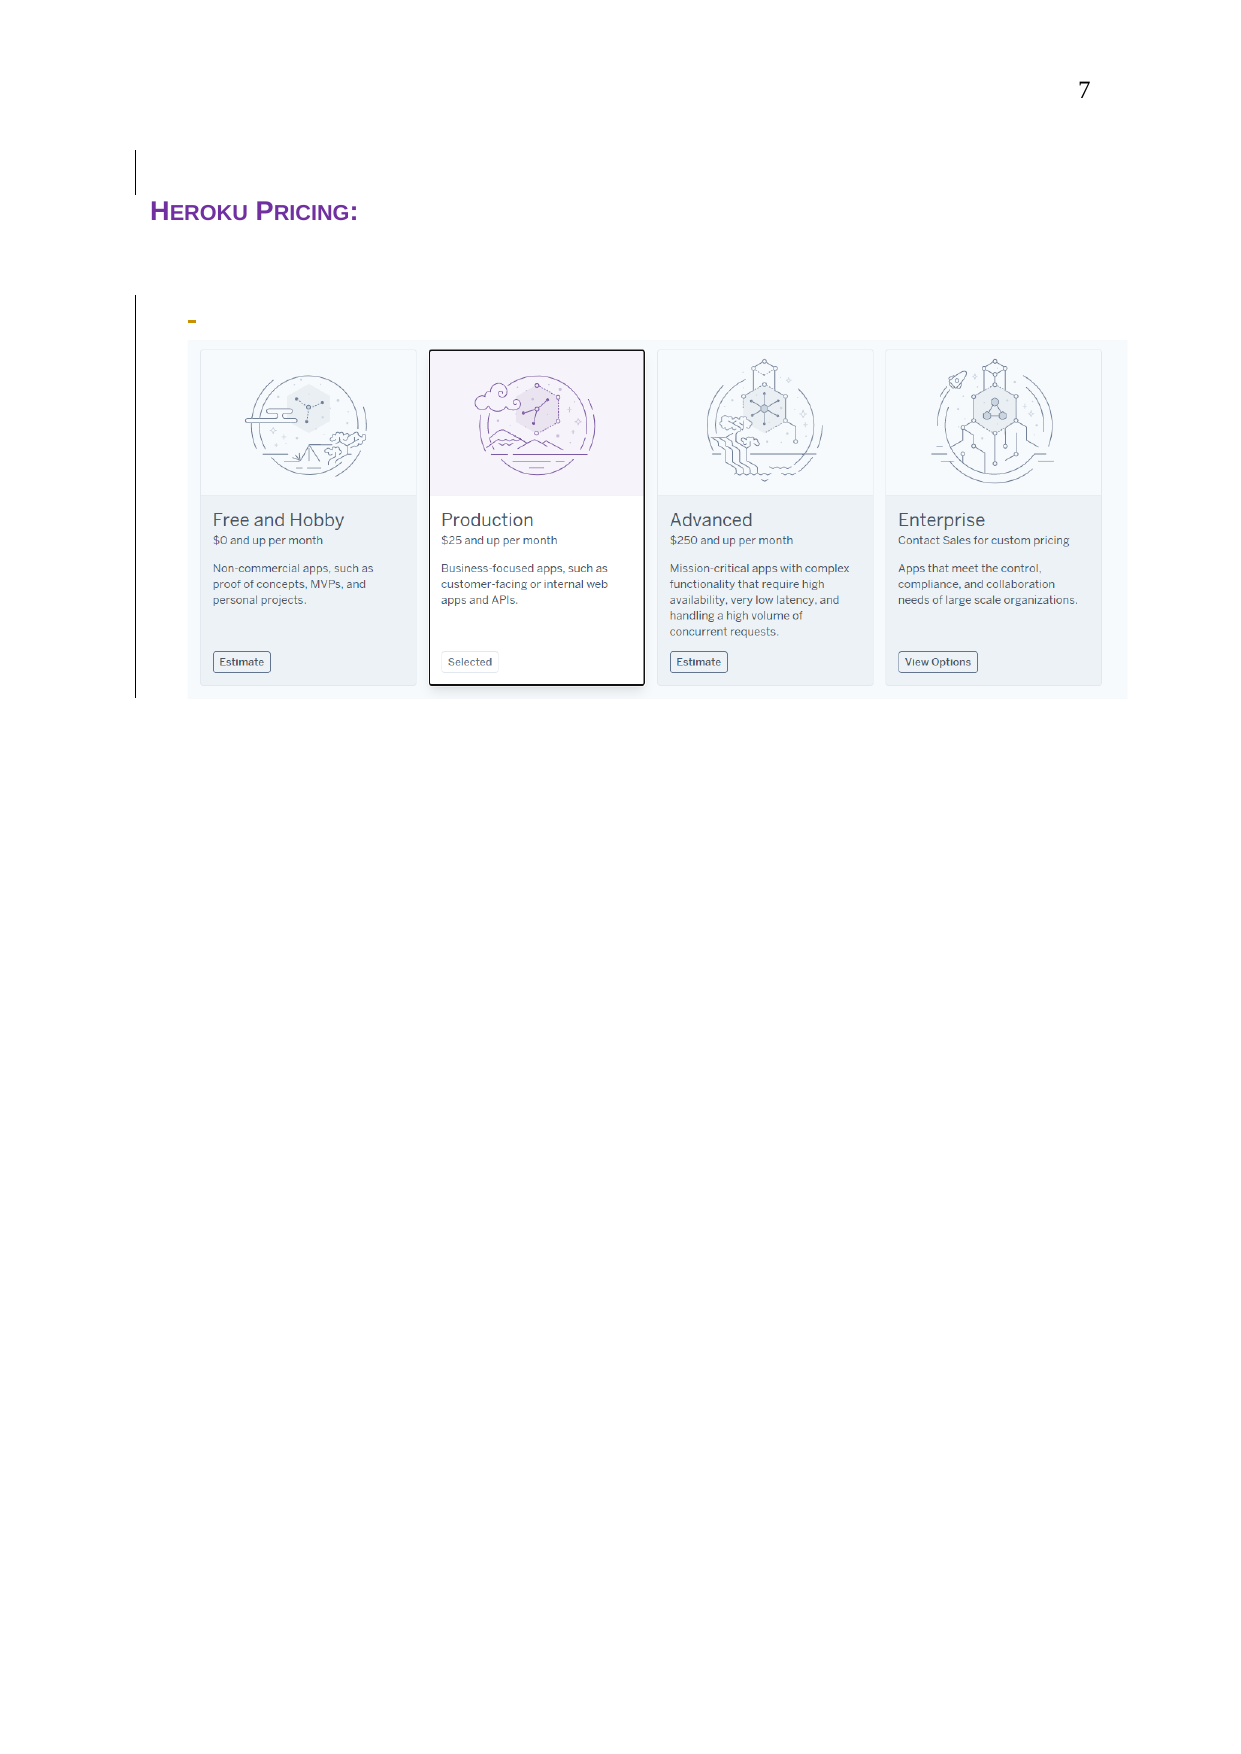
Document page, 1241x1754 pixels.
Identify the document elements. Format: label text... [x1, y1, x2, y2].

text Heroku Pricing: [150, 195, 1090, 227]
picture [187, 340, 1128, 699]
